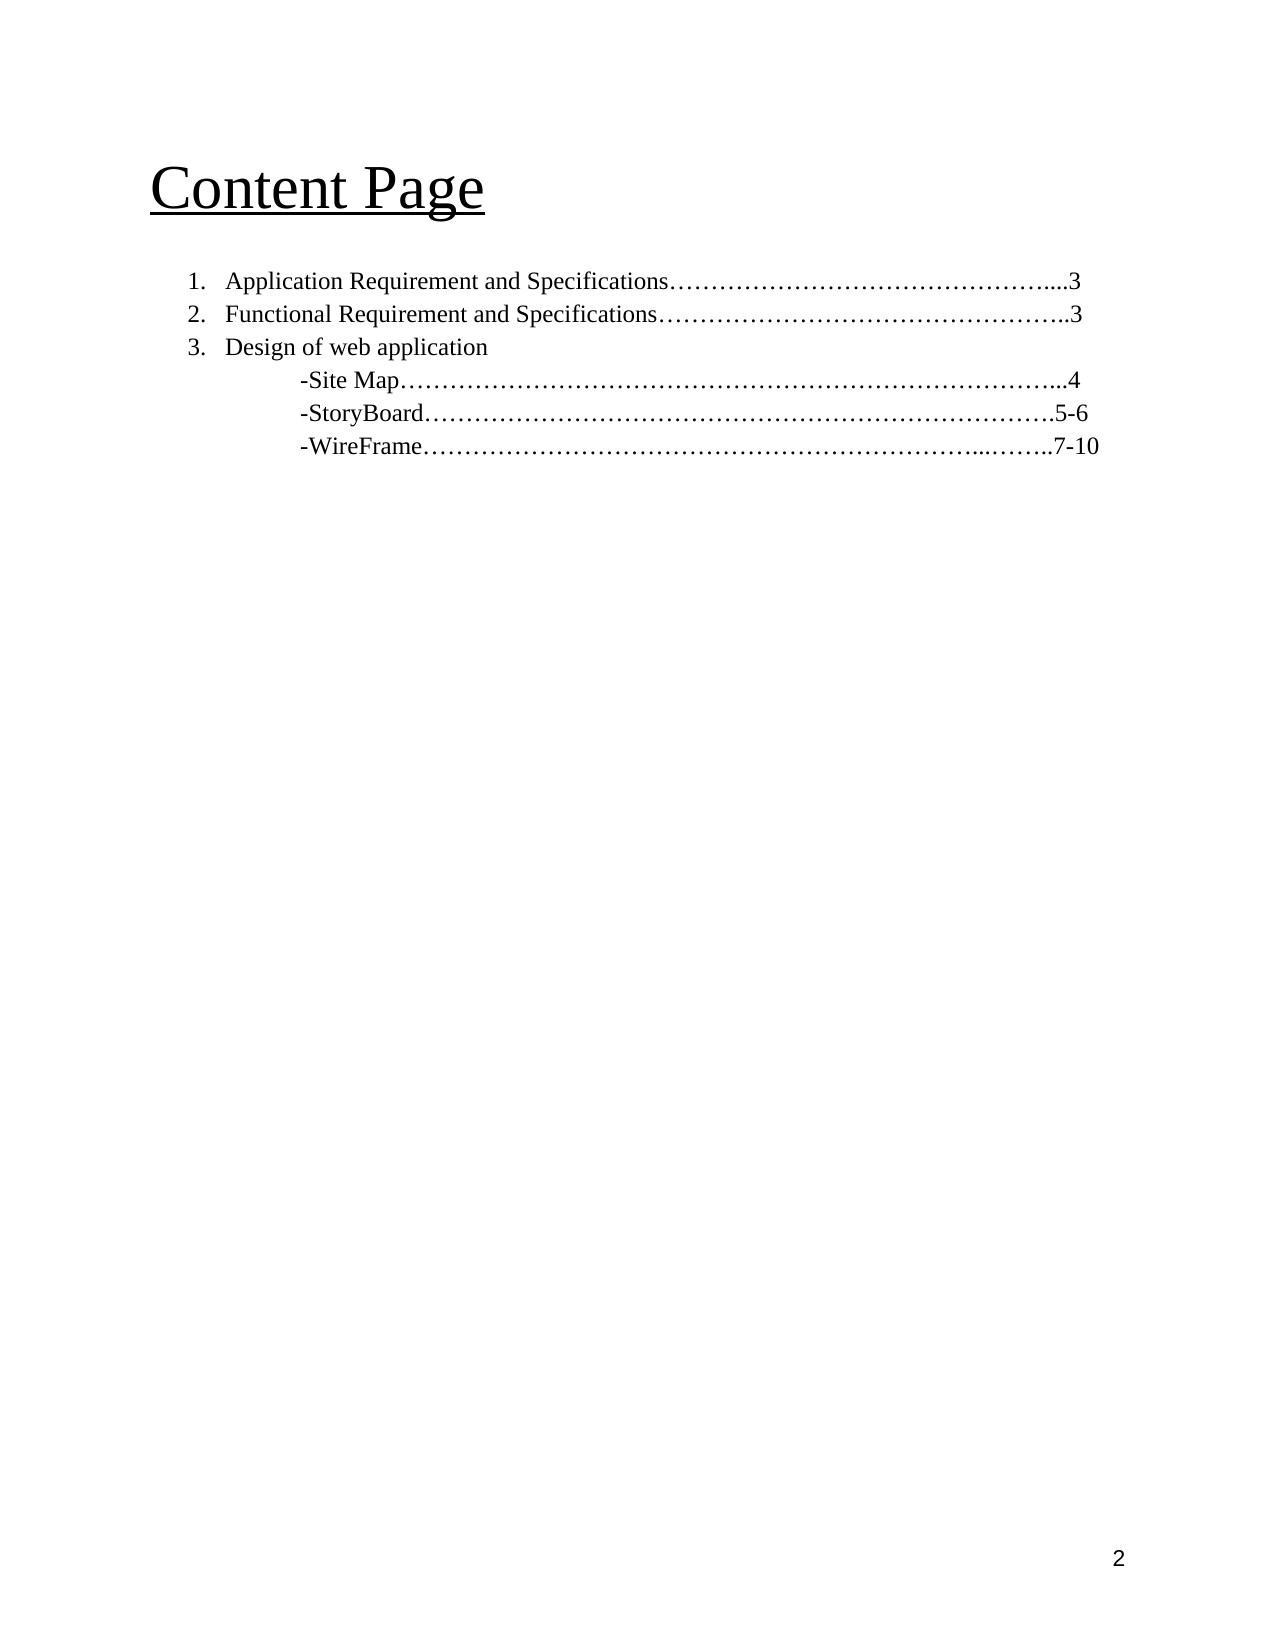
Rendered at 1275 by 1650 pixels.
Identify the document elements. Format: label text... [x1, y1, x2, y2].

list Functional Requirement and Specifications…………………………………………..3 [187, 299, 1125, 327]
text Content Page [150, 150, 1125, 222]
list Application Requirement and Specifications………………………………………....3 [187, 266, 1125, 294]
list Design of web application [187, 332, 1125, 361]
text -WireFrame…………………………………………………………...……..7-10 [225, 431, 1125, 459]
text -Site Map……………………………………………………………………...4 [225, 365, 1125, 393]
text -StoryBoard………………………………………………………………….5-6 [225, 398, 1125, 427]
